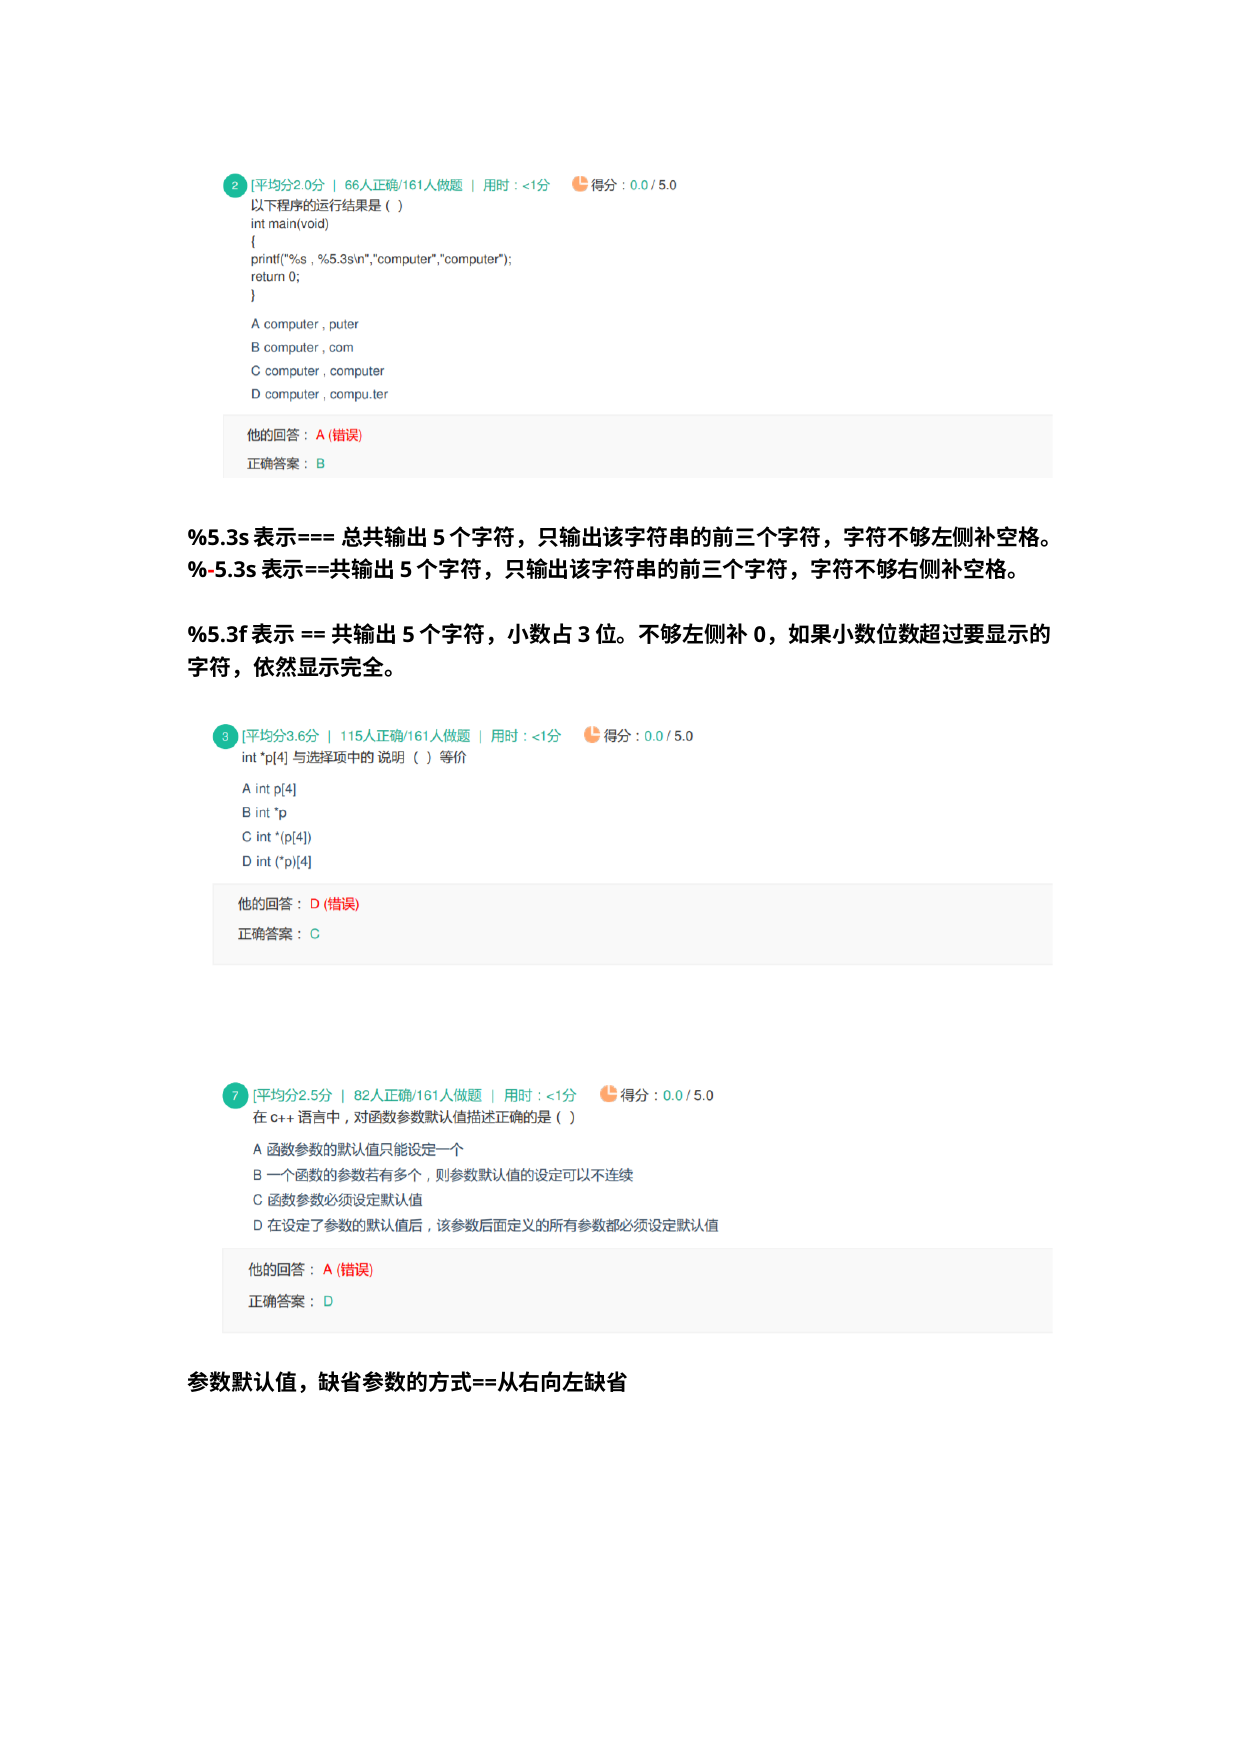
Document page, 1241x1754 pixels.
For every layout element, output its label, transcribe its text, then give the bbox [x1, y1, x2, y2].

text %5.3s表示=== 总共输出5个字符，只输出该字符串的前三个字符，字符不够左侧补空格。 [187, 519, 1053, 552]
picture [187, 162, 1053, 478]
text %5.3f表示 == 共输出5个字符，小数占3位。不够左侧补0，如果小数位数超过要显示的字符，依然显示完全。 [187, 617, 1053, 682]
picture [187, 714, 1053, 975]
text 参数默认值，缺省参数的方式==从右向左缺省 [187, 1364, 1053, 1397]
text %-5.3s表示==共输出5个字符，只输出该字符串的前三个字符，字符不够右侧补空格。 [187, 552, 1053, 584]
picture [187, 1072, 1053, 1338]
